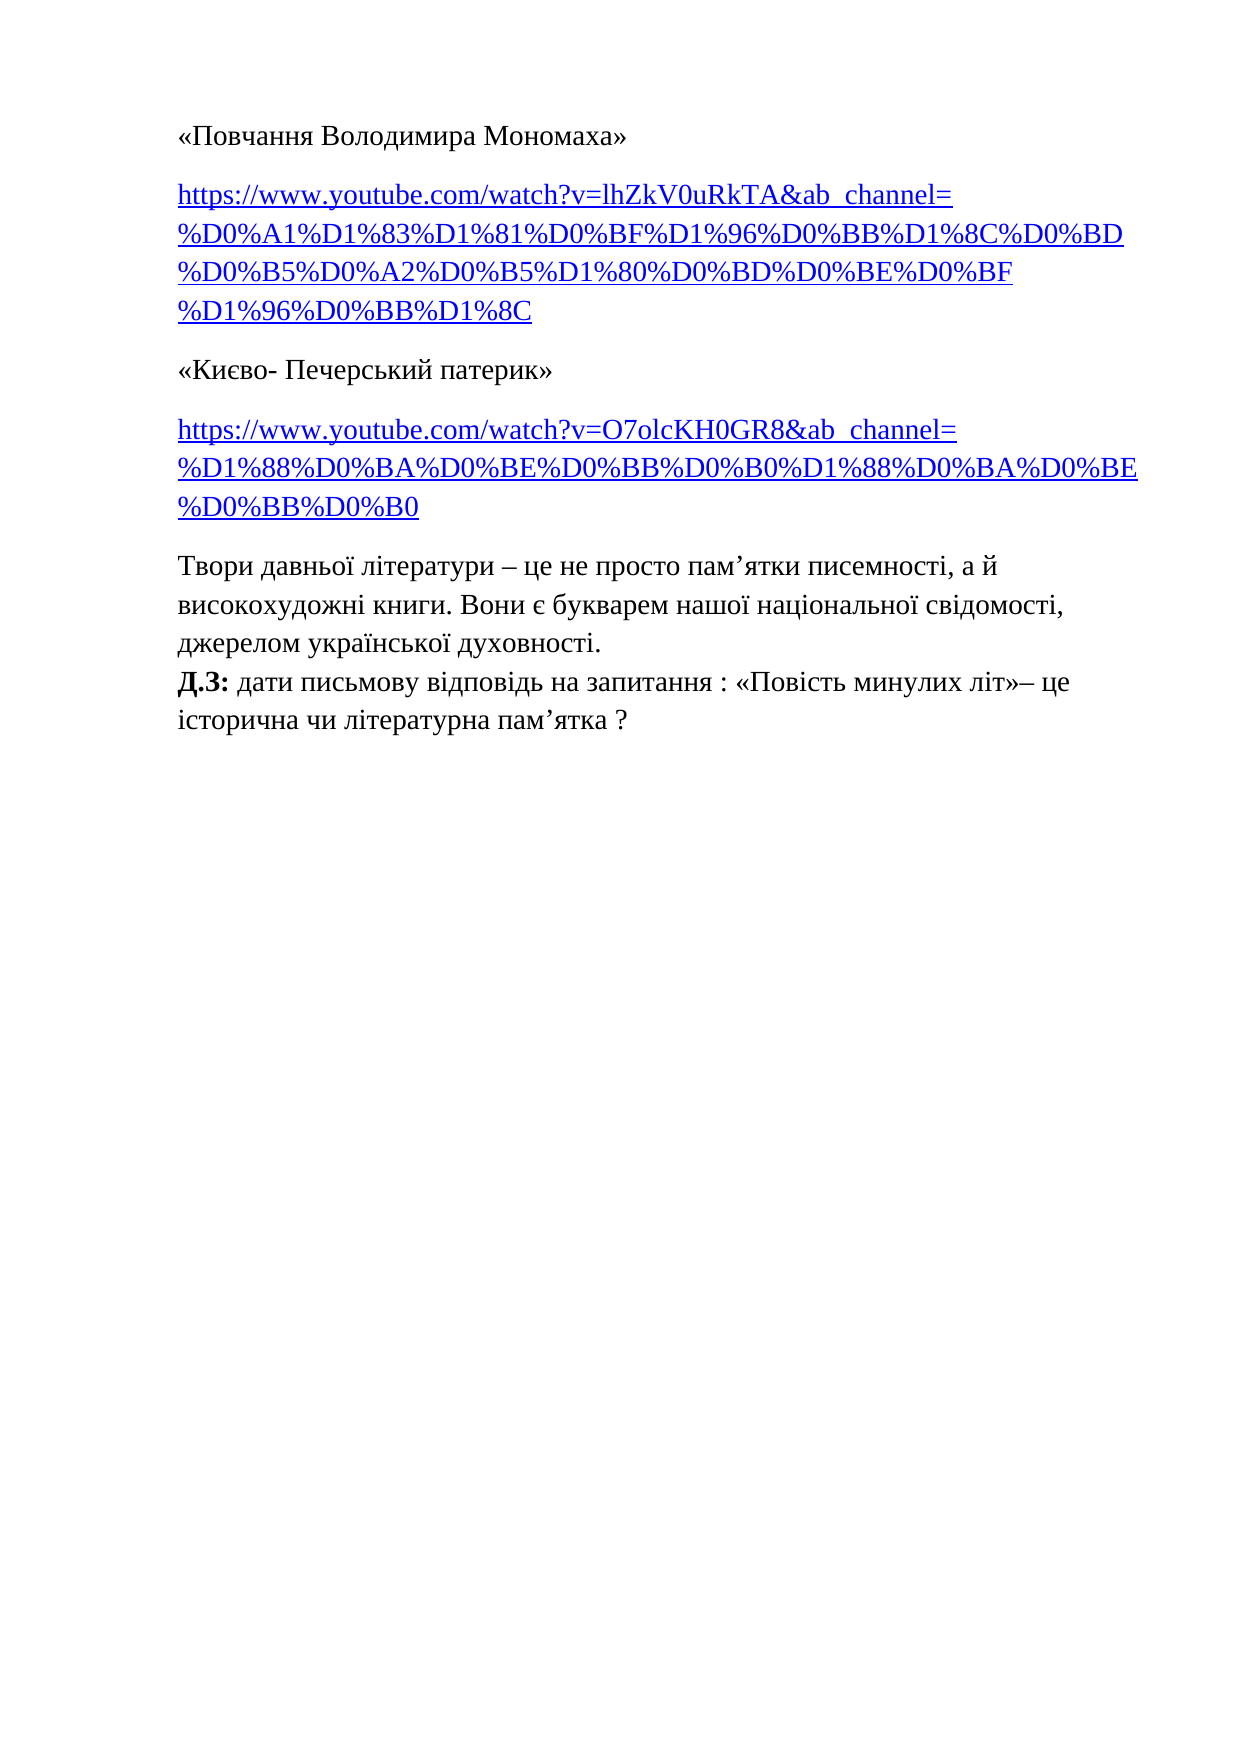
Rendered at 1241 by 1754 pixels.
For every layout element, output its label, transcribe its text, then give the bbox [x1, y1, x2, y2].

text Д.З: дати письмову відповідь на запитання : «Повість минулих літ»– це історична чи літературна пам’ятка ? [177, 664, 1152, 736]
text «Києво- Печерський патерик» [177, 352, 1152, 386]
text https://www.youtube.com/watch?v=lhZkV0uRkTA&ab_channel=%D0%A1%D1%83%D1%81%D0%BF%D1%96%D0%BB%D1%8C%D0%BD%D0%B5%D0%A2%D0%B5%D1%80%D0%BD%D0%BE%D0%BF%D1%96%D0%BB%D1%8C [177, 177, 1152, 327]
text Твори давньої літератури – це не просто пам’ятки писемності, а й високохудожні книги. Вони є букварем нашої національної свідомості, джерелом української духовності. [177, 548, 1152, 659]
text https://www.youtube.com/watch?v=O7olcKH0GR8&ab_channel=%D1%88%D0%BA%D0%BE%D0%BB%D0%B0%D1%88%D0%BA%D0%BE%D0%BB%D0%B0 [177, 412, 1152, 522]
text «Повчання Володимира Мономаха» [177, 118, 1152, 152]
